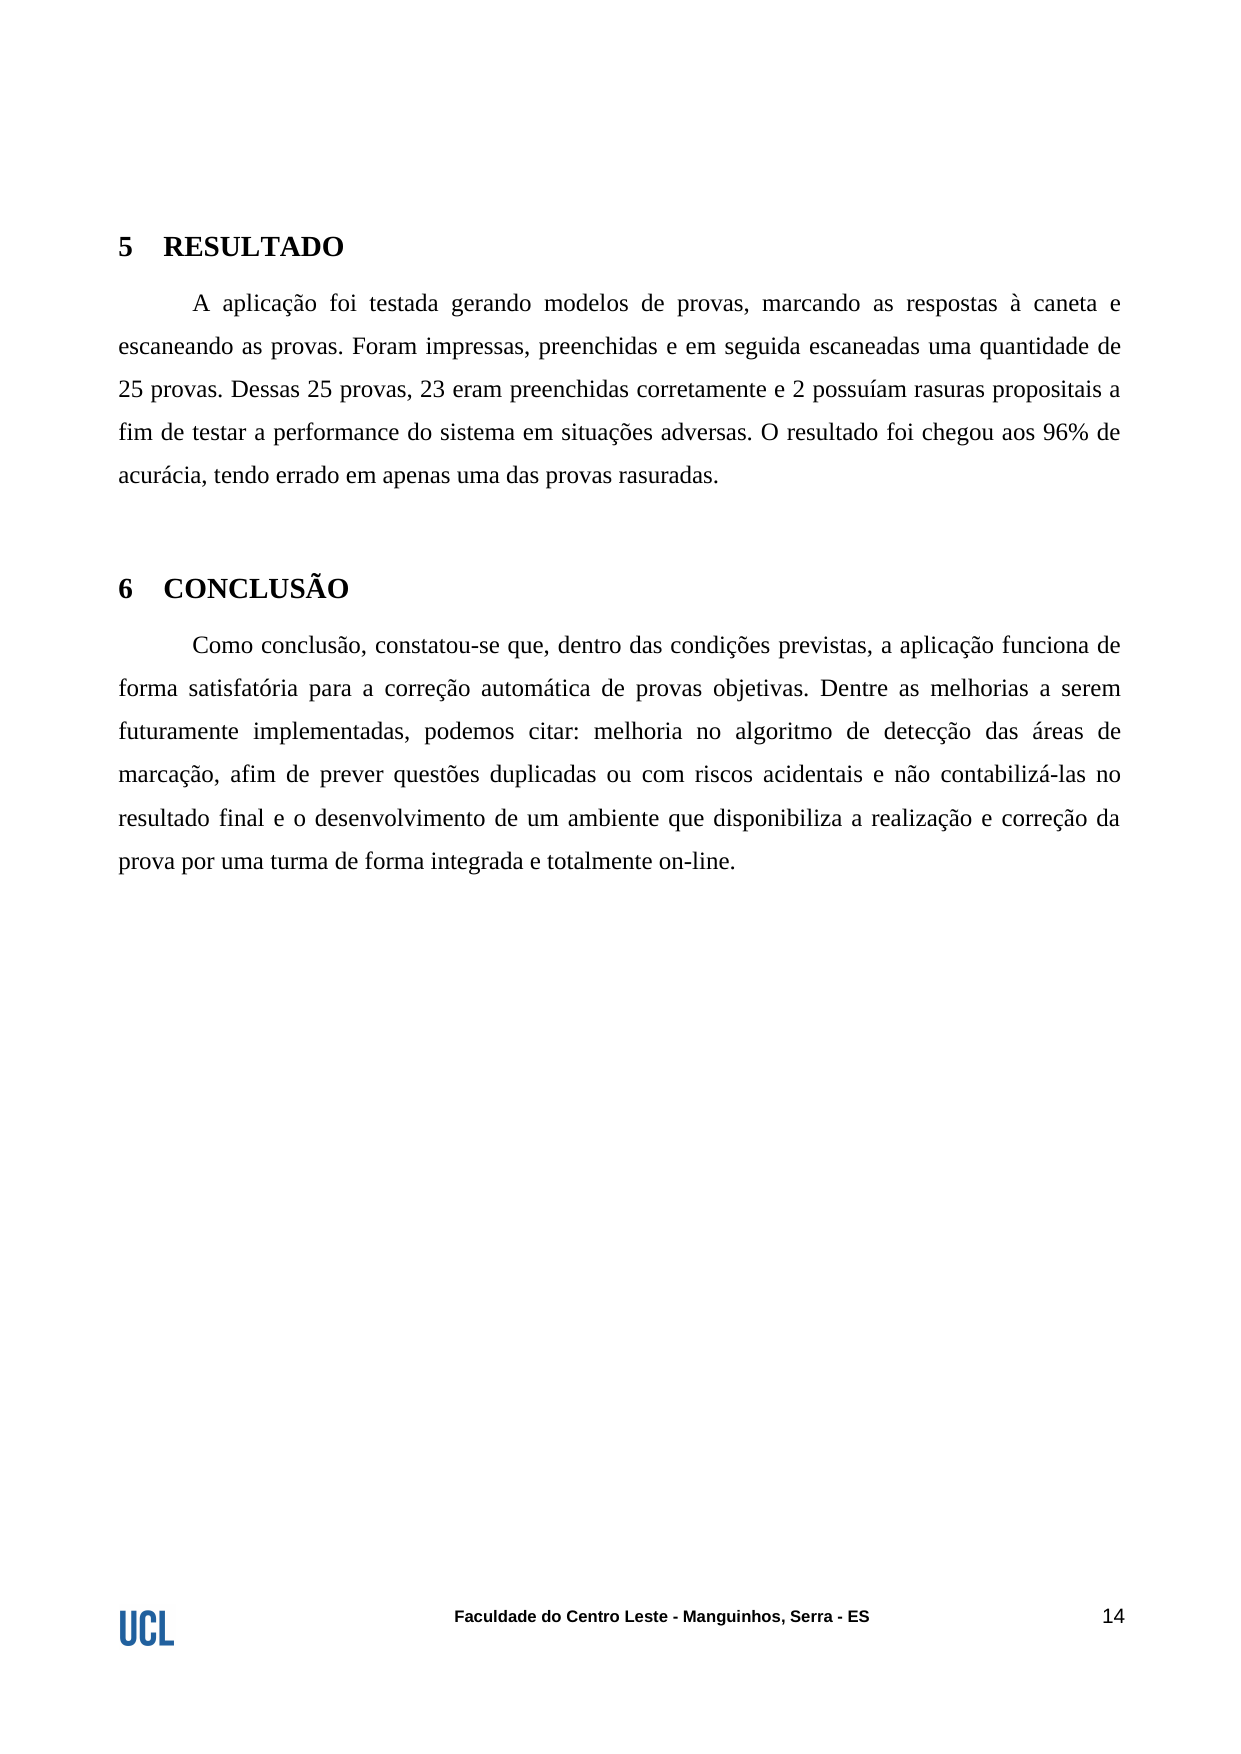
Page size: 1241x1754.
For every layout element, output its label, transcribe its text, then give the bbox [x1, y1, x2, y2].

text Como conclusão, constatou-se que, dentro das condições previstas, a aplicação funciona de forma satisfatória para a correção automática de provas objetivas. Dentre as melhorias a serem futuramente implementadas, podemos citar: melhoria no algoritmo de detecção das áreas de marcação, afim de prever questões duplicadas ou com riscos acidentais e não contabilizá-las no resultado final e o desenvolvimento de um ambiente que disponibiliza a realização e correção da prova por uma turma de forma integrada e totalmente on-line. [118, 630, 1122, 874]
subtitle CONCLUSÃO [118, 572, 1122, 605]
subtitle RESULTADO [118, 229, 1122, 263]
text A aplicação foi testada gerando modelos de provas, marcando as respostas à caneta e escaneando as provas. Foram impressas, preenchidas e em seguida escaneadas uma quantidade de 25 provas. Dessas 25 provas, 23 eram preenchidas corretamente e 2 possuíam rasuras propositais a fim de testar a performance do sistema em situações adversas. O resultado foi chegou aos 96% de acurácia, tendo errado em apenas uma das provas rasuradas. [118, 288, 1122, 489]
picture [118, 1604, 177, 1650]
